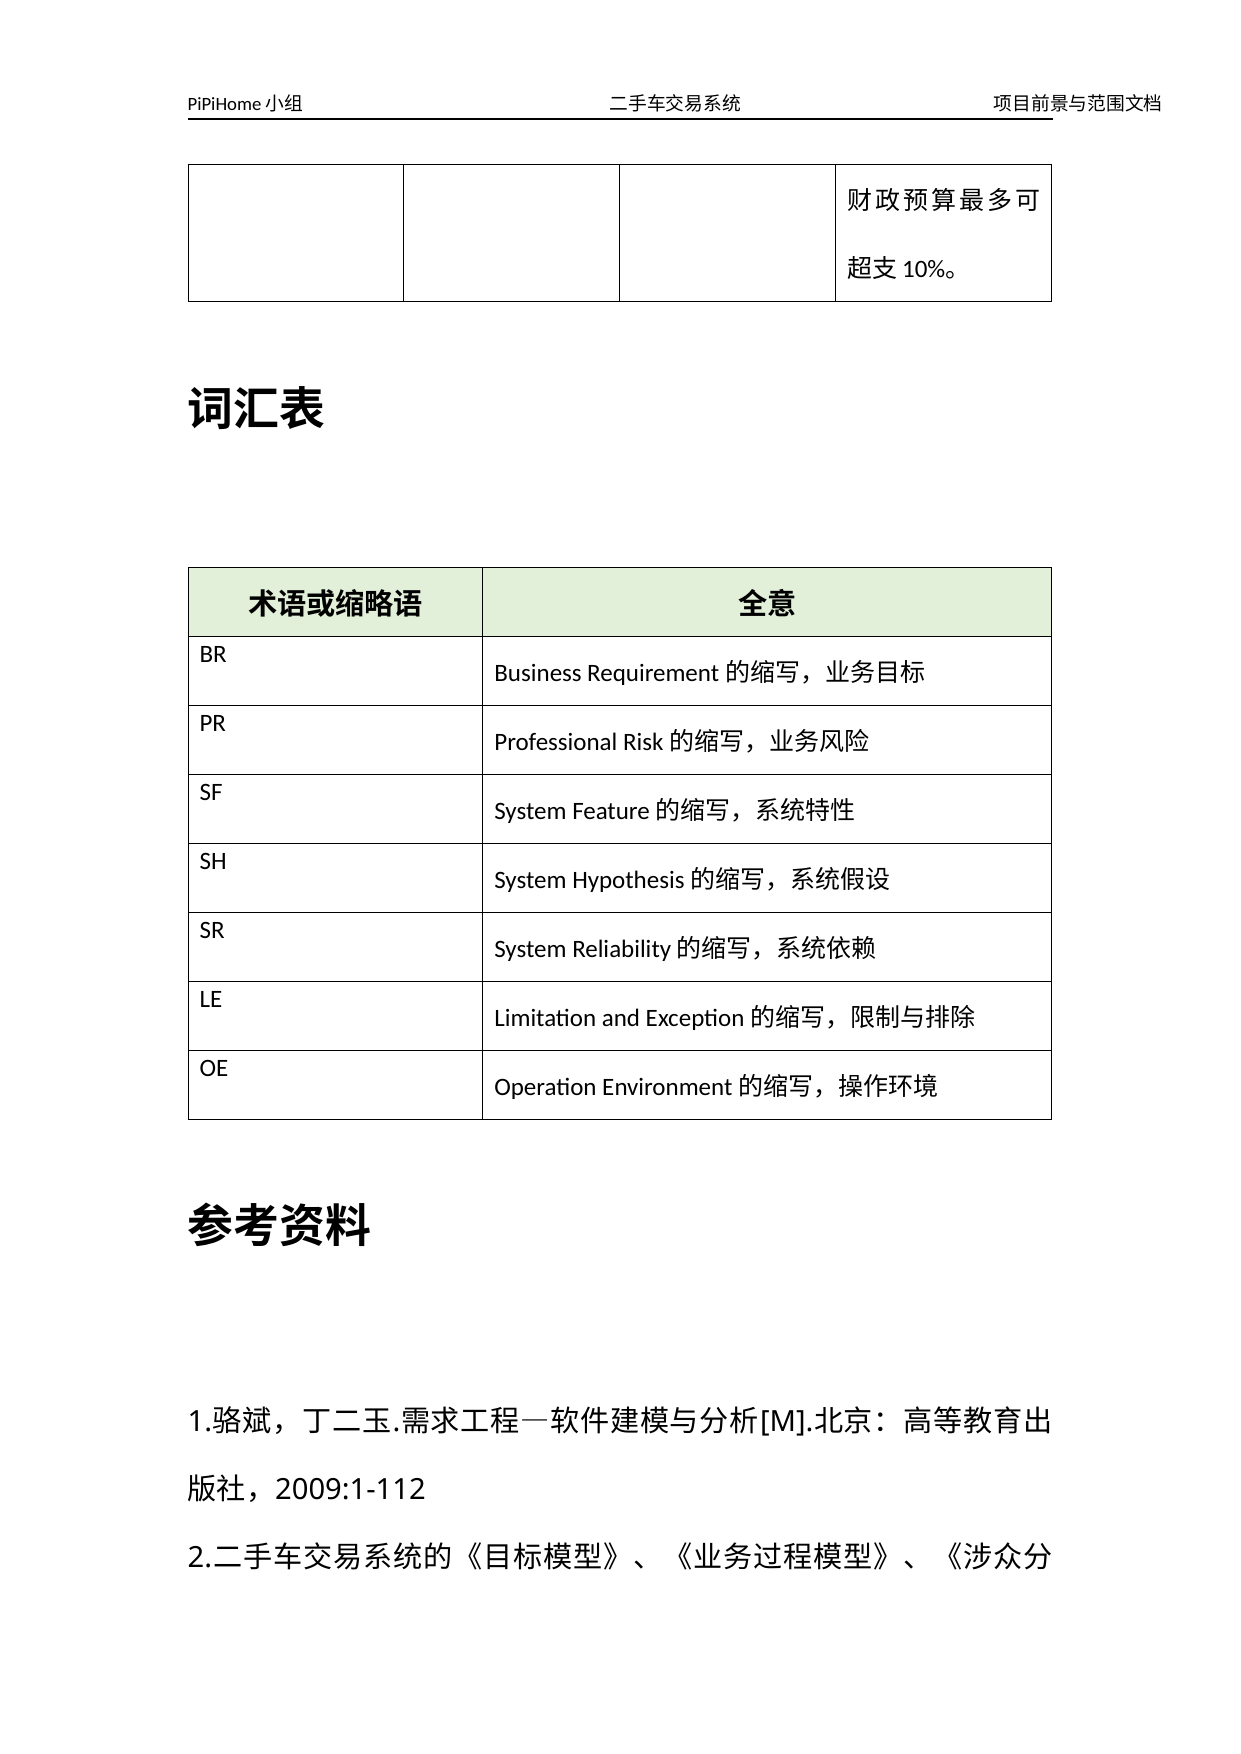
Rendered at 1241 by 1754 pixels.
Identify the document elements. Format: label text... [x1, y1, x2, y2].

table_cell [836, 165, 1051, 301]
table_cell SR [189, 913, 482, 981]
table_cell LE [189, 982, 482, 1050]
table_cell [620, 165, 835, 301]
subtitle 参考资料 [187, 1189, 1053, 1257]
table_header 术语或缩略语 [189, 568, 482, 636]
table_header 全意 [483, 568, 1051, 636]
table_cell OE [189, 1051, 482, 1119]
table_cell System Feature 的缩写，系统特性 [483, 775, 1051, 843]
table_cell BR [189, 637, 482, 705]
table_cell 费用 [189, 165, 403, 301]
subtitle 词汇表 [187, 371, 1053, 439]
table_cell System Reliability 的缩写，系统依赖 [483, 913, 1051, 981]
table_cell Business Requirement 的缩写，业务目标 [483, 637, 1051, 705]
table_cell PR [189, 706, 482, 774]
text 1.骆斌，丁二玉.需求工程—软件建模与分析[M].北京：高等教育出版社，2009:1-112 [187, 1385, 1053, 1521]
table_cell SH [189, 844, 482, 912]
table_cell Operation Environment 的缩写，操作环境 [483, 1051, 1051, 1119]
table_cell Limitation and Exception 的缩写，限制与排除 [483, 982, 1051, 1050]
table_cell Professional Risk 的缩写，业务风险 [483, 706, 1051, 774]
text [187, 1521, 1053, 1589]
table_cell [404, 165, 619, 301]
table_cell SF [189, 775, 482, 843]
table_cell System Hypothesis 的缩写，系统假设 [483, 844, 1051, 912]
